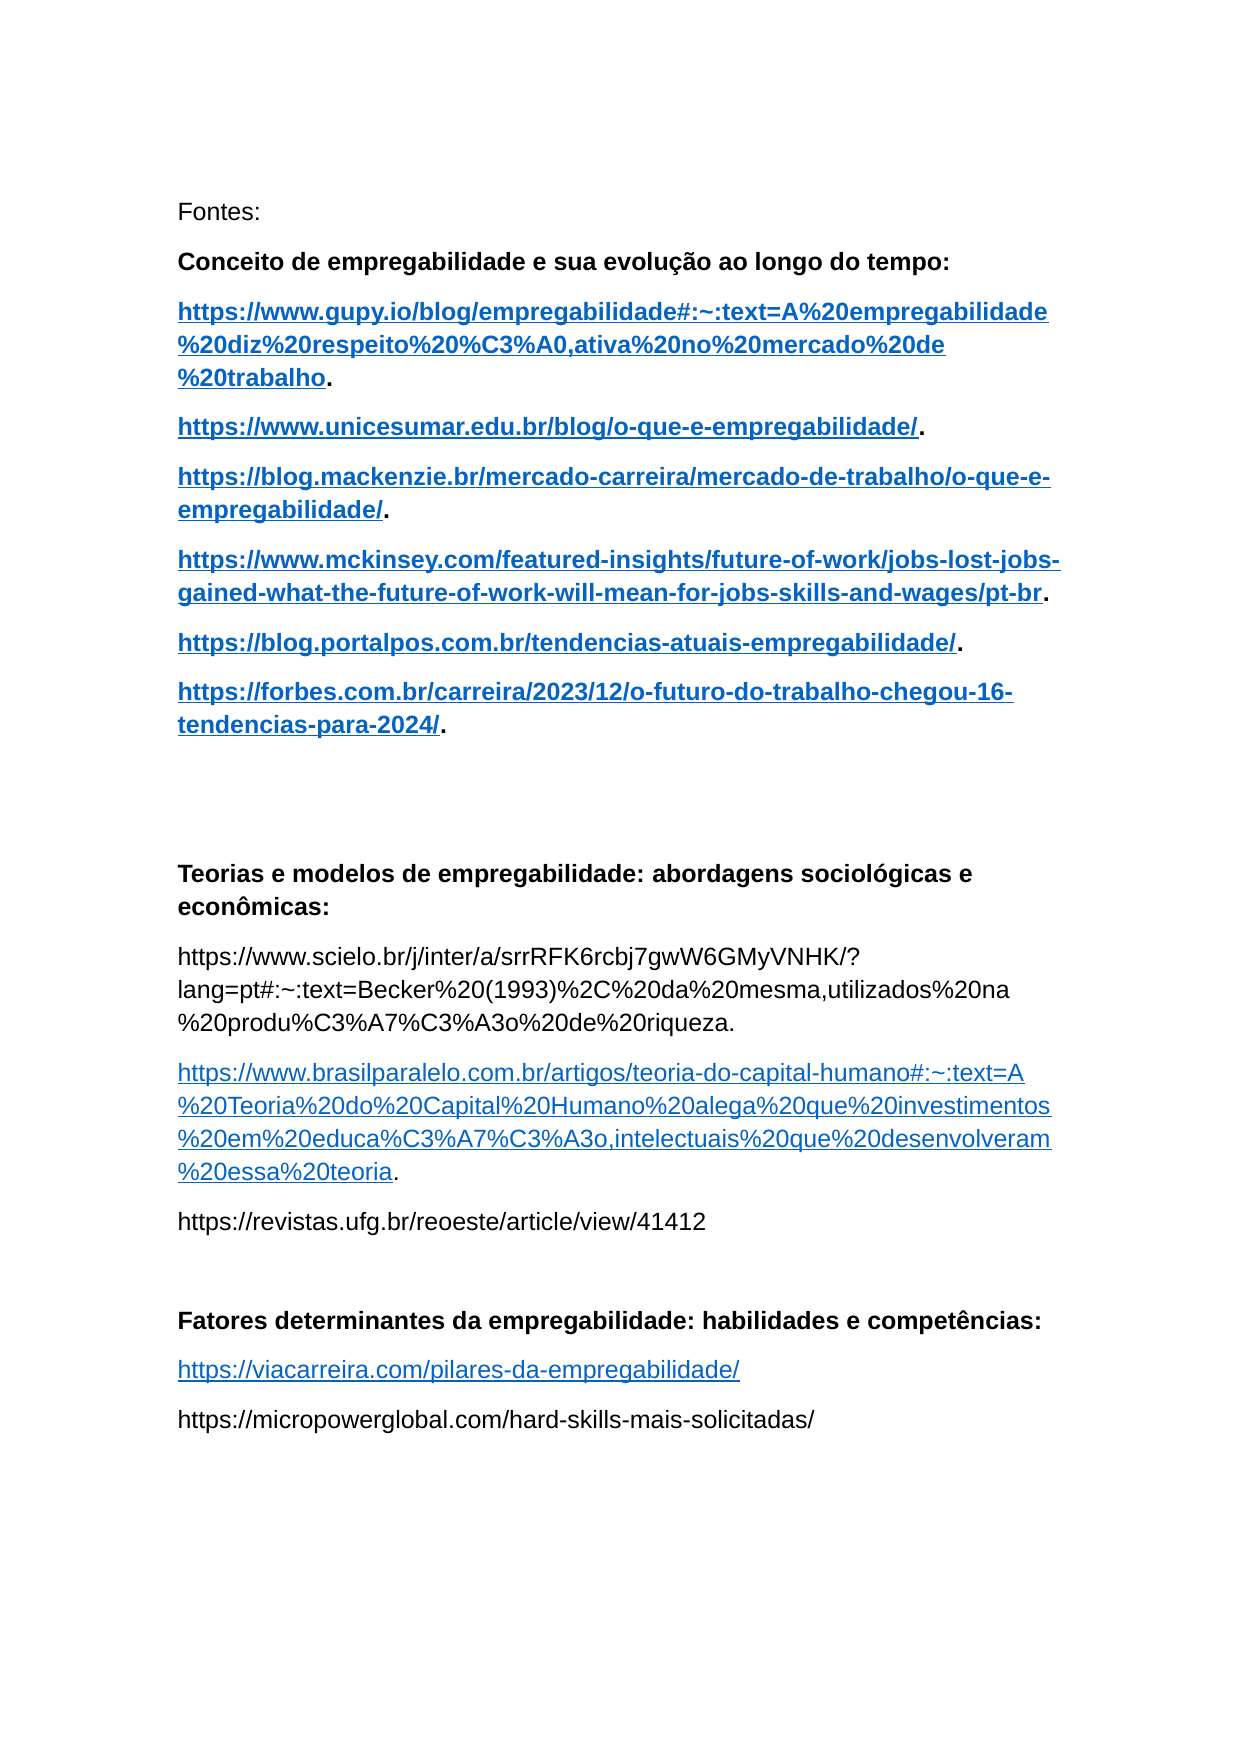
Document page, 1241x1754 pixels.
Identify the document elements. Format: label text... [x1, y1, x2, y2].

text https://forbes.com.br/carreira/2023/12/o-futuro-do-trabalho-chegou-16-tendencias-para-2024/. [177, 677, 1063, 739]
text https://www.brasilparalelo.com.br/artigos/teoria-do-capital-humano#:~:text=A%20Teoria%20do%20Capital%20Humano%20alega%20que%20investimentos%20em%20educa%C3%A7%C3%A3o,intelectuais%20que%20desenvolveram%20essa%20teoria. [177, 1058, 1063, 1186]
text https://www.gupy.io/blog/empregabilidade#:~:text=A%20empregabilidade%20diz%20respeito%20%C3%A0,ativa%20no%20mercado%20de%20trabalho. [177, 297, 1063, 391]
text https://blog.portalpos.com.br/tendencias-atuais-empregabilidade/. [177, 627, 1063, 656]
text Conceito de empregabilidade e sua evolução ao longo do tempo: [177, 247, 1063, 276]
text https://www.scielo.br/j/inter/a/srrRFK6rcbj7gwW6GMyVNHK/?lang=pt#:~:text=Becker%20(1993)%2C%20da%20mesma,utilizados%20na%20produ%C3%A7%C3%A3o%20de%20riqueza. [177, 942, 1063, 1037]
text https://www.unicesumar.edu.br/blog/o-que-e-empregabilidade/. [177, 412, 1063, 441]
text Fatores determinantes da empregabilidade: habilidades e competências: [177, 1306, 1063, 1334]
text https://micropowerglobal.com/hard-skills-mais-solicitadas/ [177, 1405, 1063, 1434]
text https://revistas.ufg.br/reoeste/article/view/41412 [177, 1206, 1063, 1235]
text https://viacarreira.com/pilares-da-empregabilidade/ [177, 1356, 1063, 1384]
text Teorias e modelos de empregabilidade: abordagens sociológicas e econômicas: [177, 859, 1063, 921]
text Fontes: [177, 197, 1063, 226]
text https://blog.mackenzie.br/mercado-carreira/mercado-de-trabalho/o-que-e-empregabilidade/. [177, 462, 1063, 524]
text https://www.mckinsey.com/featured-insights/future-of-work/jobs-lost-jobs-gained-what-the-future-of-work-will-mean-for-jobs-skills-and-wages/pt-br. [177, 545, 1063, 607]
